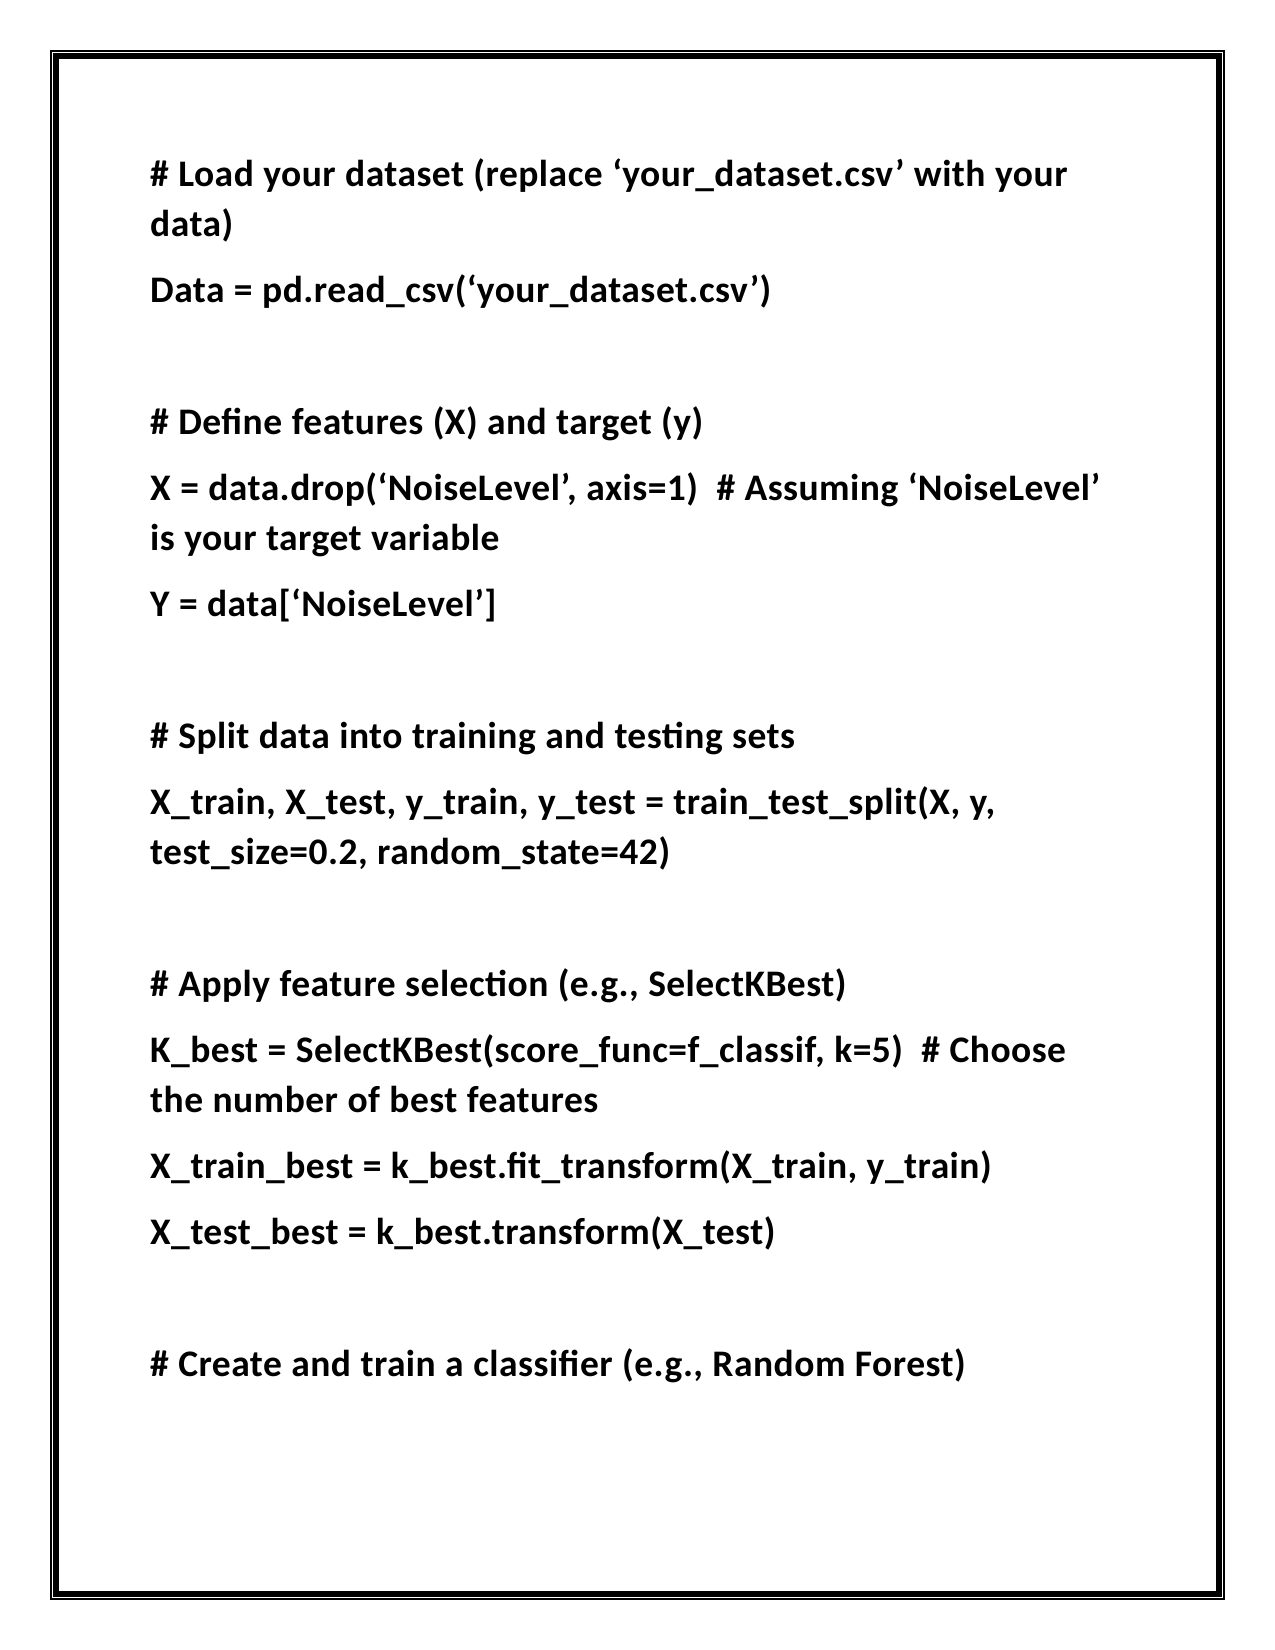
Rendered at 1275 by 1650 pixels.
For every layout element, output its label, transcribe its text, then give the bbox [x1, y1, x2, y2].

text X_test_best = k_best.transform(X_test) [150, 1208, 1125, 1254]
text X_train, X_test, y_train, y_test = train_test_split(X, y, test_size=0.2, random_state=42) [150, 778, 1125, 873]
text Y = data[‘NoiseLevel’] [150, 580, 1125, 626]
text # Load your dataset (replace ‘your_dataset.csv’ with your data) [150, 150, 1125, 245]
text # Create and train a classifier (e.g., Random Forest) [150, 1340, 1125, 1386]
text K_best = SelectKBest(score_func=f_classif, k=5) # Choose the number of best features [150, 1026, 1125, 1121]
text X_train_best = k_best.fit_transform(X_train, y_train) [150, 1142, 1125, 1187]
text X = data.drop(‘NoiseLevel’, axis=1) # Assuming ‘NoiseLevel’ is your target variable [150, 464, 1125, 559]
text Data = pd.read_csv(‘your_dataset.csv’) [150, 266, 1125, 311]
text # Split data into training and testing sets [150, 712, 1125, 758]
text # Apply feature selection (e.g., SelectKBest) [150, 960, 1125, 1006]
text # Define features (X) and target (y) [150, 398, 1125, 444]
